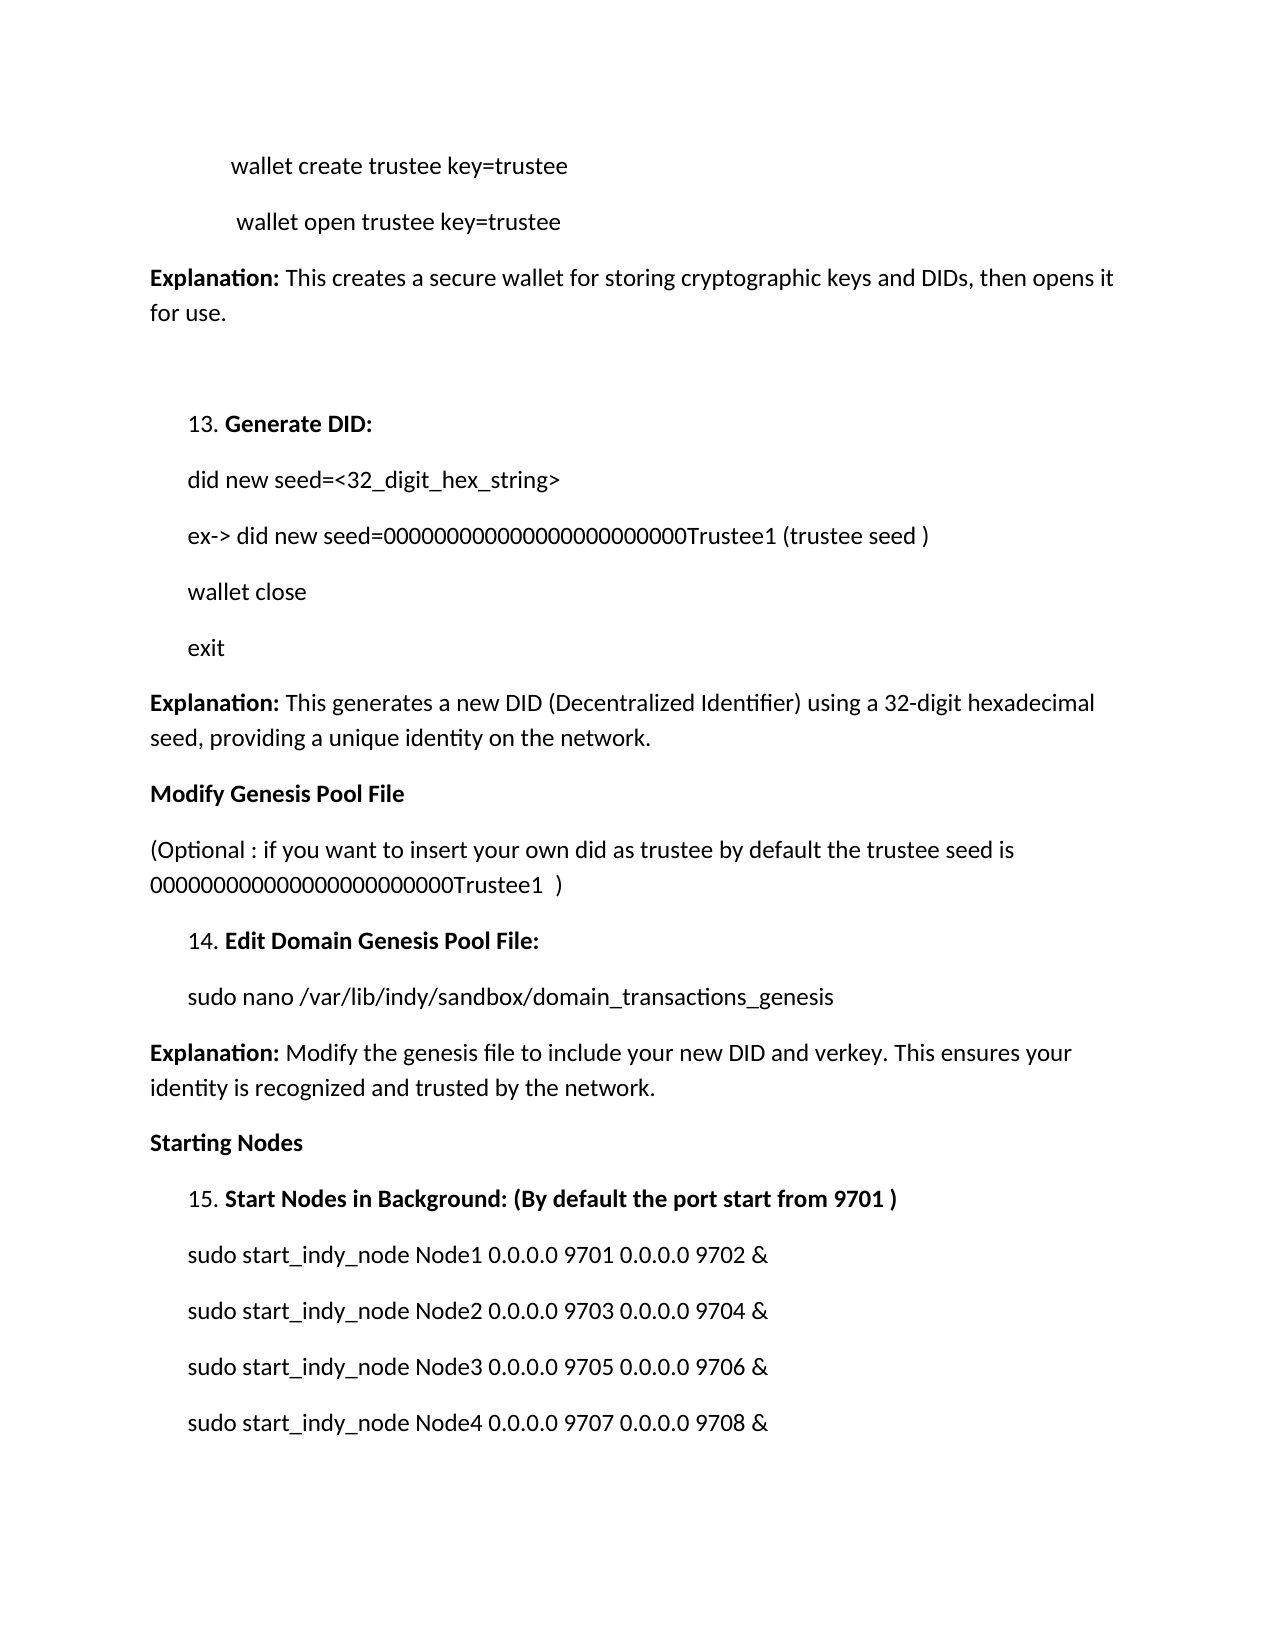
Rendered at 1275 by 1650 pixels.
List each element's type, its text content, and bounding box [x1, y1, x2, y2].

list Start Nodes in Background: (By default the port start from 9701 ) [187, 1183, 1125, 1214]
text Explanation: Modify the genesis file to include your new DID and verkey. This ensures your identity is recognized and trusted by the network. [150, 1037, 1125, 1102]
text wallet open trustee key=trustee [187, 206, 1125, 236]
text Starting Nodes [150, 1127, 1125, 1158]
text sudo start_indy_node Node2 0.0.0.0 9703 0.0.0.0 9704 & [187, 1295, 1125, 1326]
text Modify Genesis Pool File [150, 778, 1125, 809]
text sudo start_indy_node Node4 0.0.0.0 9707 0.0.0.0 9708 & [187, 1407, 1125, 1437]
text exit [187, 632, 1125, 662]
text sudo nano /var/lib/indy/sandbox/domain_transactions_genesis [187, 981, 1125, 1011]
text sudo start_indy_node Node1 0.0.0.0 9701 0.0.0.0 9702 & [187, 1239, 1125, 1270]
text sudo start_indy_node Node3 0.0.0.0 9705 0.0.0.0 9706 & [187, 1351, 1125, 1381]
text (Optional : if you want to insert your own did as trustee by default the trustee seed is 000000000000000000000000Trustee1 ) [150, 834, 1125, 900]
list Edit Domain Genesis Pool File: [187, 925, 1125, 956]
text Explanation: This creates a secure wallet for storing cryptographic keys and DIDs, then opens it for use. [150, 262, 1125, 327]
text Explanation: This generates a new DID (Decentralized Identifier) using a 32-digit hexadecimal seed, providing a unique identity on the network. [150, 687, 1125, 753]
text wallet close [187, 576, 1125, 606]
text ex-> did new seed=000000000000000000000000Trustee1 (trustee seed ) [187, 520, 1125, 551]
text wallet create trustee key=trustee [187, 150, 1125, 181]
list Generate DID: [187, 408, 1125, 439]
text did new seed=<32_digit_hex_string> [187, 464, 1125, 495]
